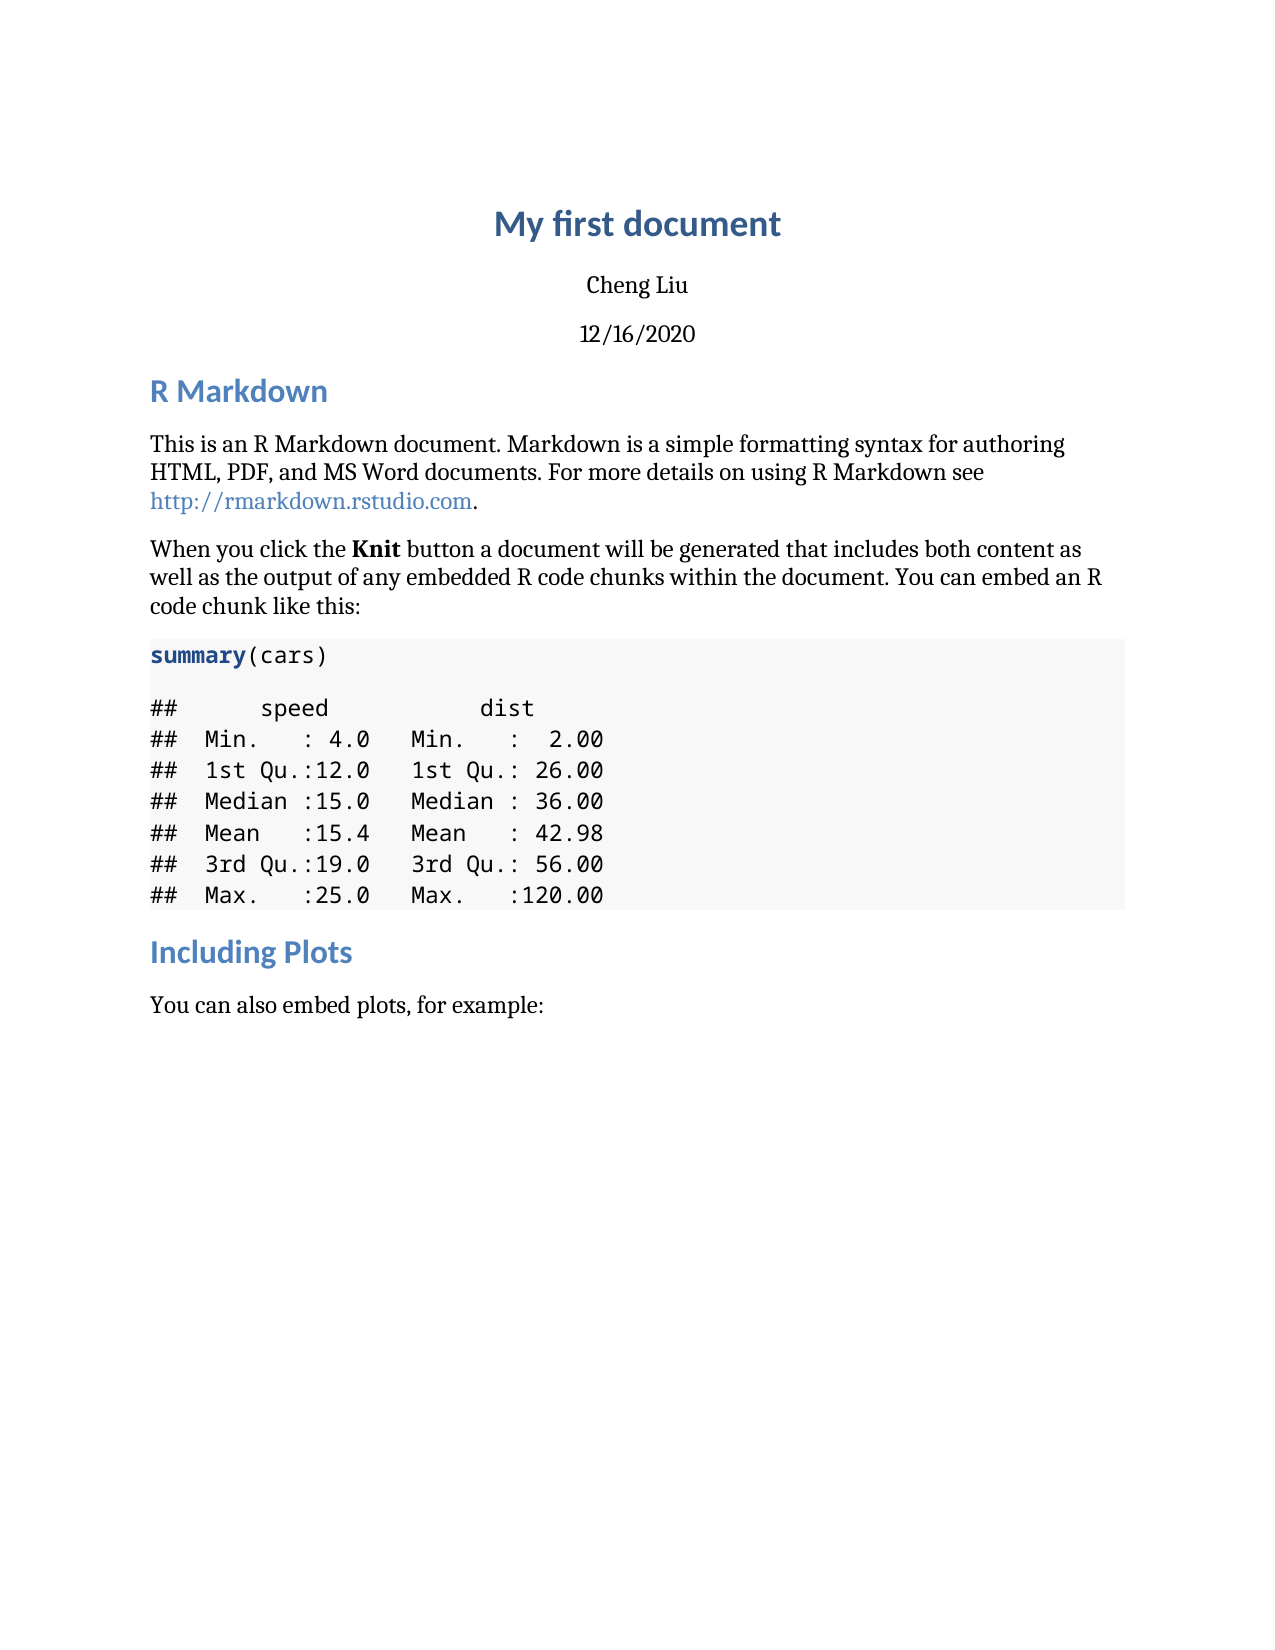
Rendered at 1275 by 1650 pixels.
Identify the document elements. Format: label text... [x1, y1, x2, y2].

text When you click the Knit button a document will be generated that includes both content as well as the output of any embedded R code chunks within the document. You can embed an R code chunk like this: [150, 534, 1125, 621]
title My first document [150, 200, 1125, 246]
text ## speed dist ## Min. : 4.0 Min. : 2.00 ## 1st Qu.:12.0 1st Qu.: 26.00 ## Median :15.0 Median : 36.00 ## Mean :15.4 Mean : 42.98 ## 3rd Qu.:19.0 3rd Qu.: 56.00 ## Max. :25.0 Max. :120.00 [150, 692, 1125, 910]
subtitle R Markdown [150, 370, 1125, 411]
text You can also embed plots, for example: [150, 991, 1125, 1019]
text summary(cars) [150, 639, 1125, 671]
text 12/16/2020 [150, 320, 1125, 349]
text Cheng Liu [150, 271, 1125, 299]
subtitle Including Plots [150, 931, 1125, 972]
text This is an R Markdown document. Markdown is a simple formatting syntax for authoring HTML, PDF, and MS Word documents. For more details on using R Markdown see http://rmarkdown.rstudio.com. [150, 429, 1125, 516]
